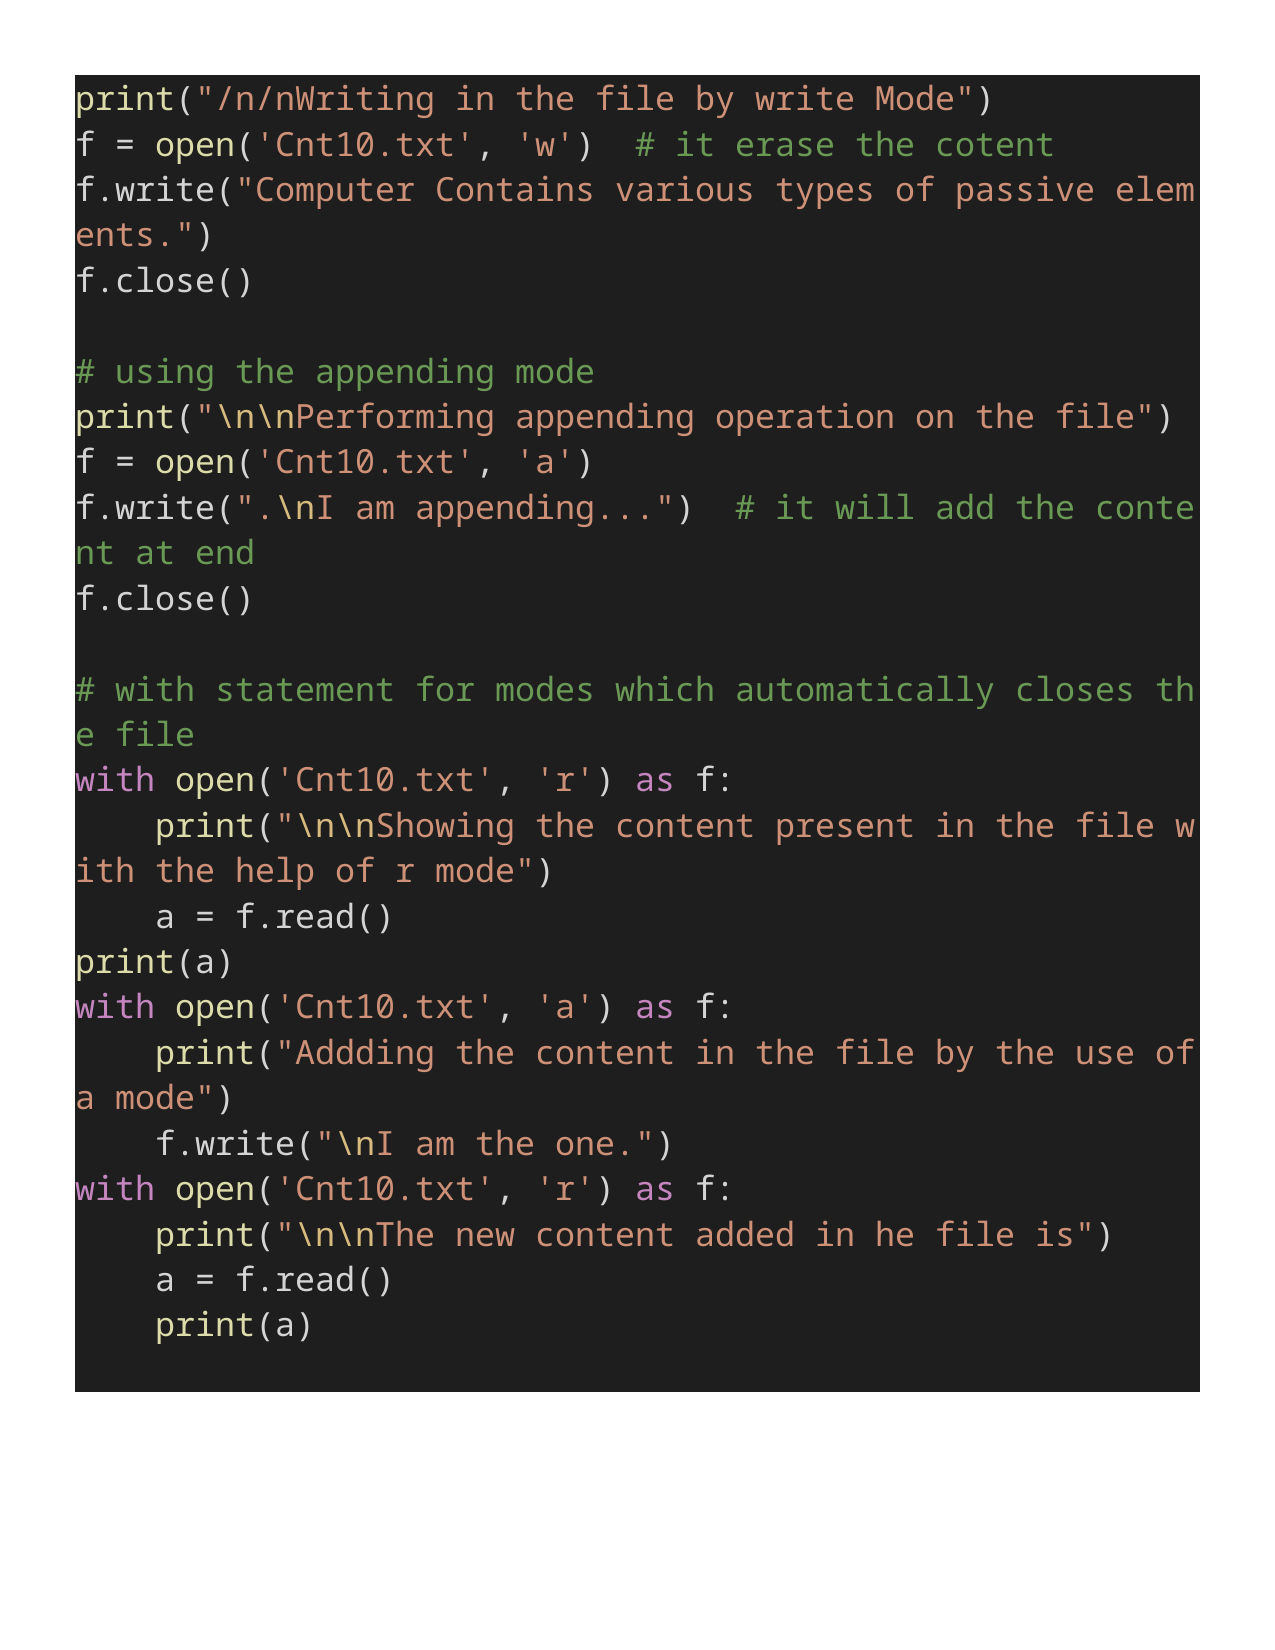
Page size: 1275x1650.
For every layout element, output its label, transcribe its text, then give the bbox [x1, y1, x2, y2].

text print(a) [75, 1301, 1200, 1347]
text print("\n\nShowing the content present in the file with the help of r mode") [75, 802, 1200, 892]
text # using the appending mode [75, 347, 1200, 393]
text f.close() [75, 257, 1200, 302]
text print(a) [75, 938, 1200, 983]
text f = open('Cnt10.txt', 'w') # it erase the cotent [75, 120, 1200, 166]
text with open('Cnt10.txt', 'a') as f: [75, 983, 1200, 1029]
text with open('Cnt10.txt', 'r') as f: [75, 756, 1200, 802]
text print("Addding the content in the file by the use of a mode") [75, 1029, 1200, 1119]
text print("\n\nThe new content added in he file is") [75, 1210, 1200, 1256]
text a = f.read() [75, 1256, 1200, 1301]
text with open('Cnt10.txt', 'r') as f: [75, 1165, 1200, 1210]
text # with statement for modes which automatically closes the file [75, 665, 1200, 756]
text a = f.read() [75, 892, 1200, 938]
text f.write("Computer Contains various types of passive elements.") [75, 166, 1200, 257]
text f.write("\nI am the one.") [75, 1119, 1200, 1165]
text print("\n\nPerforming appending operation on the file") [75, 393, 1200, 438]
text f = open('Cnt10.txt', 'a') [75, 438, 1200, 484]
text f.write(".\nI am appending...") # it will add the content at end [75, 484, 1200, 574]
text print("/n/nWriting in the file by write Mode") [75, 75, 1200, 120]
text f.close() [75, 574, 1200, 620]
